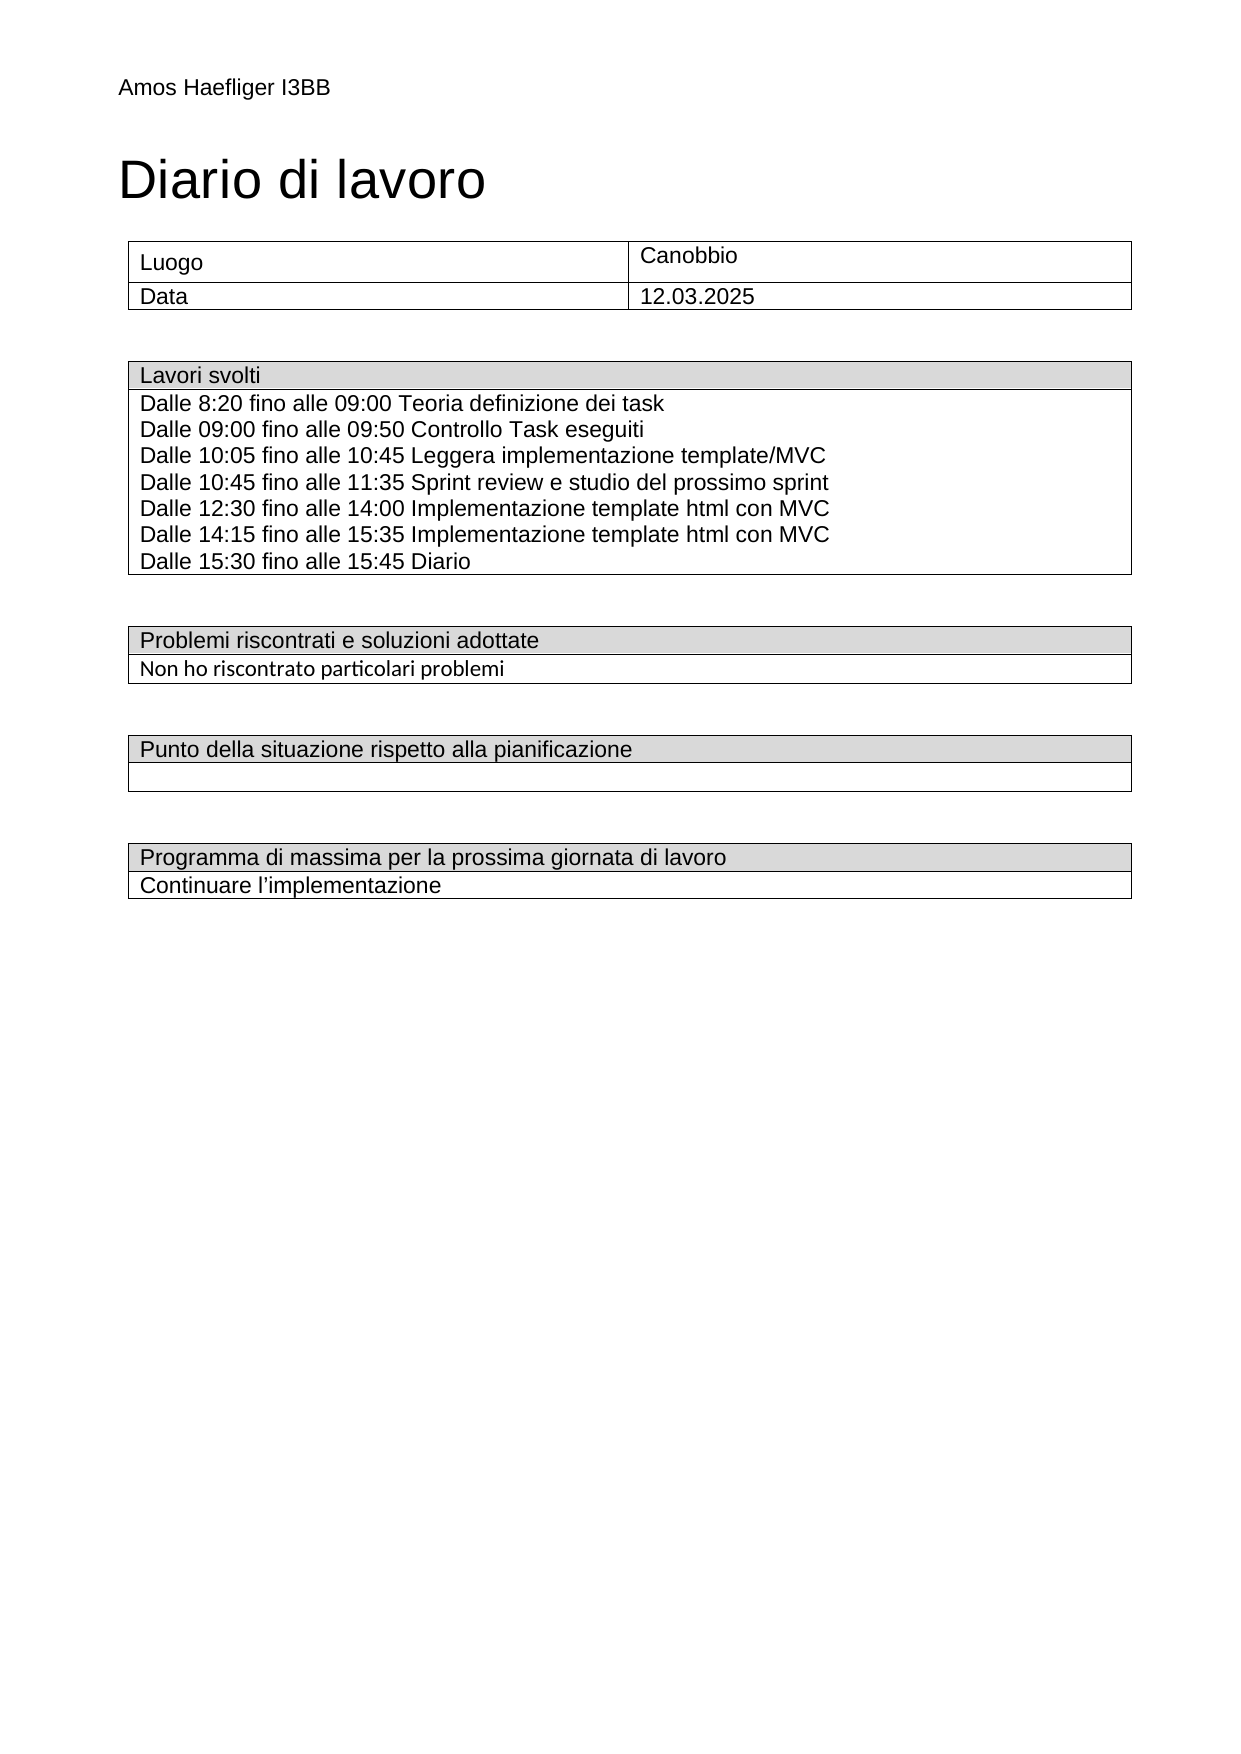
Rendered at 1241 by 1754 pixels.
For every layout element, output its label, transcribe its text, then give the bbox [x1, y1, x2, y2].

table_cell [129, 763, 1131, 791]
table_cell Continuare l’implementazione [129, 872, 1131, 898]
table_cell 12.03.2025 [629, 283, 1131, 309]
table_header Problemi riscontrati e soluzioni adottate [129, 627, 1131, 653]
table_cell Non ho riscontrato particolari problemi [129, 655, 1131, 683]
table_header Canobbio [629, 242, 1131, 282]
table_header Luogo [129, 242, 628, 282]
text Diario di lavoro [118, 148, 1122, 210]
table_header Programma di massima per la prossima giornata di lavoro [129, 844, 1131, 871]
table_header Punto della situazione rispetto alla pianificazione [129, 736, 1131, 762]
table_header Lavori svolti [129, 362, 1131, 388]
table_cell Data [129, 283, 628, 309]
table_cell Dalle 8:20 fino alle 09:00 Teoria definizione dei task Dalle 09:00 fino alle 09:50 Controllo Task eseguiti Dalle 10:05 fino alle 10:45 Leggera implementazione template/MVC Dalle 10:45 fino alle 11:35 Sprint review e studio del prossimo sprint Dalle 12:30 fino alle 14:00 Implementazione template html con MVC Dalle 14:15 fino alle 15:35 Implementazione template html con MVC Dalle 15:30 fino alle 15:45 Diario [129, 390, 1131, 574]
